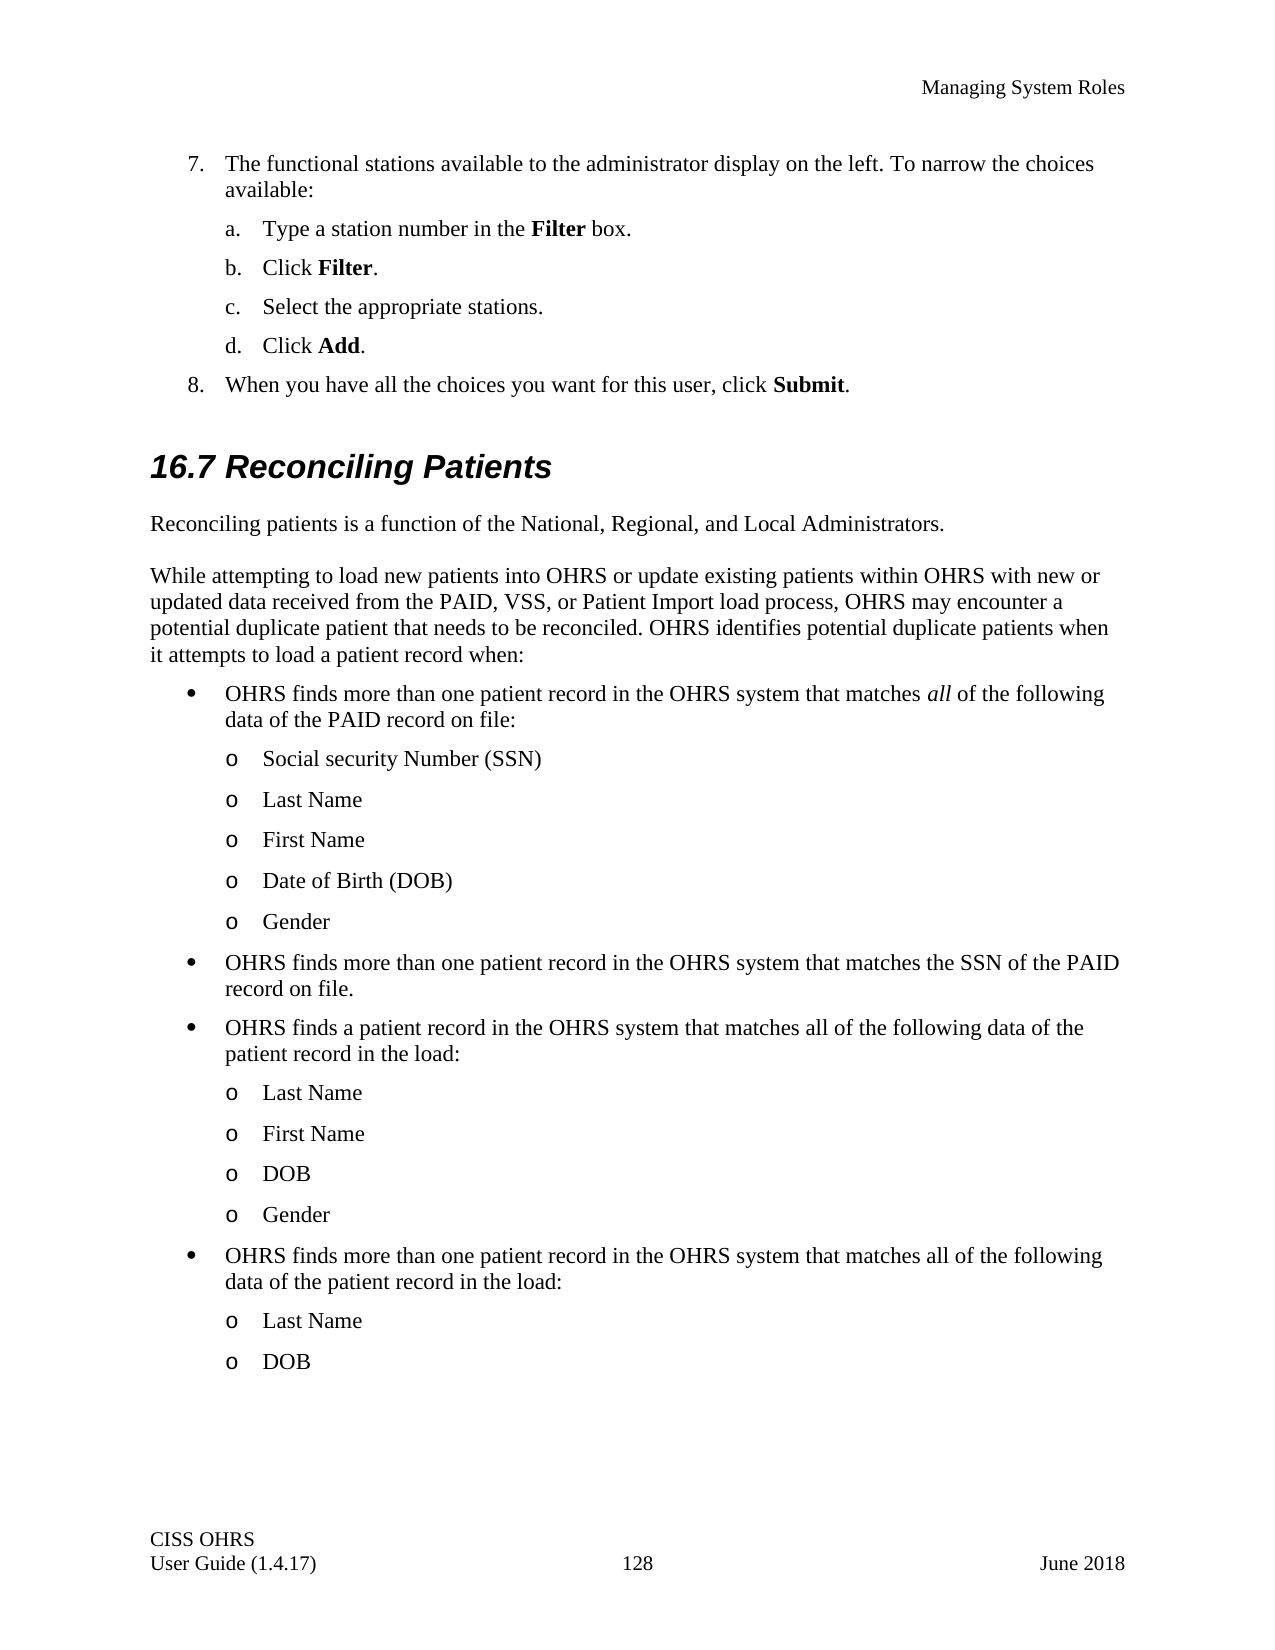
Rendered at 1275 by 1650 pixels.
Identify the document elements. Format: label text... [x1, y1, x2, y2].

list The functional stations available to the administrator display on the left. To narrow the choices available: [187, 150, 1125, 203]
subtitle Reconciling Patients [150, 447, 1125, 485]
list Social security Number (SSN) [225, 745, 1125, 773]
list First Name [225, 826, 1125, 854]
list Gender [225, 908, 1125, 936]
text While attempting to load new patients into OHRS or update existing patients within OHRS with new or updated data received from the PAID, VSS, or Patient Import load process, OHRS may encounter a potential duplicate patient that needs to be reconciled. OHRS identifies potential duplicate patients when it attempts to load a patient record when: [150, 562, 1125, 667]
list Click Add. [225, 332, 1125, 358]
list Date of Birth (DOB) [225, 867, 1125, 895]
list OHRS finds a patient record in the OHRS system that matches all of the following data of the patient record in the load: [187, 1014, 1125, 1066]
list When you have all the choices you want for this user, click Submit. [187, 371, 1125, 397]
list DOB [225, 1348, 1125, 1376]
list OHRS finds more than one patient record in the OHRS system that matches the SSN of the PAID record on file. [187, 948, 1125, 1001]
list Last Name [225, 786, 1125, 814]
list Click Filter. [225, 254, 1125, 280]
text Reconciling patients is a function of the National, Regional, and Local Administrators. [150, 510, 1125, 537]
list OHRS finds more than one patient record in the OHRS system that matches all of the following data of the PAID record on file: [187, 680, 1125, 732]
list Last Name [225, 1079, 1125, 1107]
list First Name [225, 1120, 1125, 1148]
list Type a station number in the Filter box. [225, 215, 1125, 242]
list DOB [225, 1160, 1125, 1189]
list Gender [225, 1201, 1125, 1229]
list Last Name [225, 1307, 1125, 1335]
list Select the appropriate stations. [225, 293, 1125, 319]
list OHRS finds more than one patient record in the OHRS system that matches all of the following data of the patient record in the load: [187, 1242, 1125, 1294]
